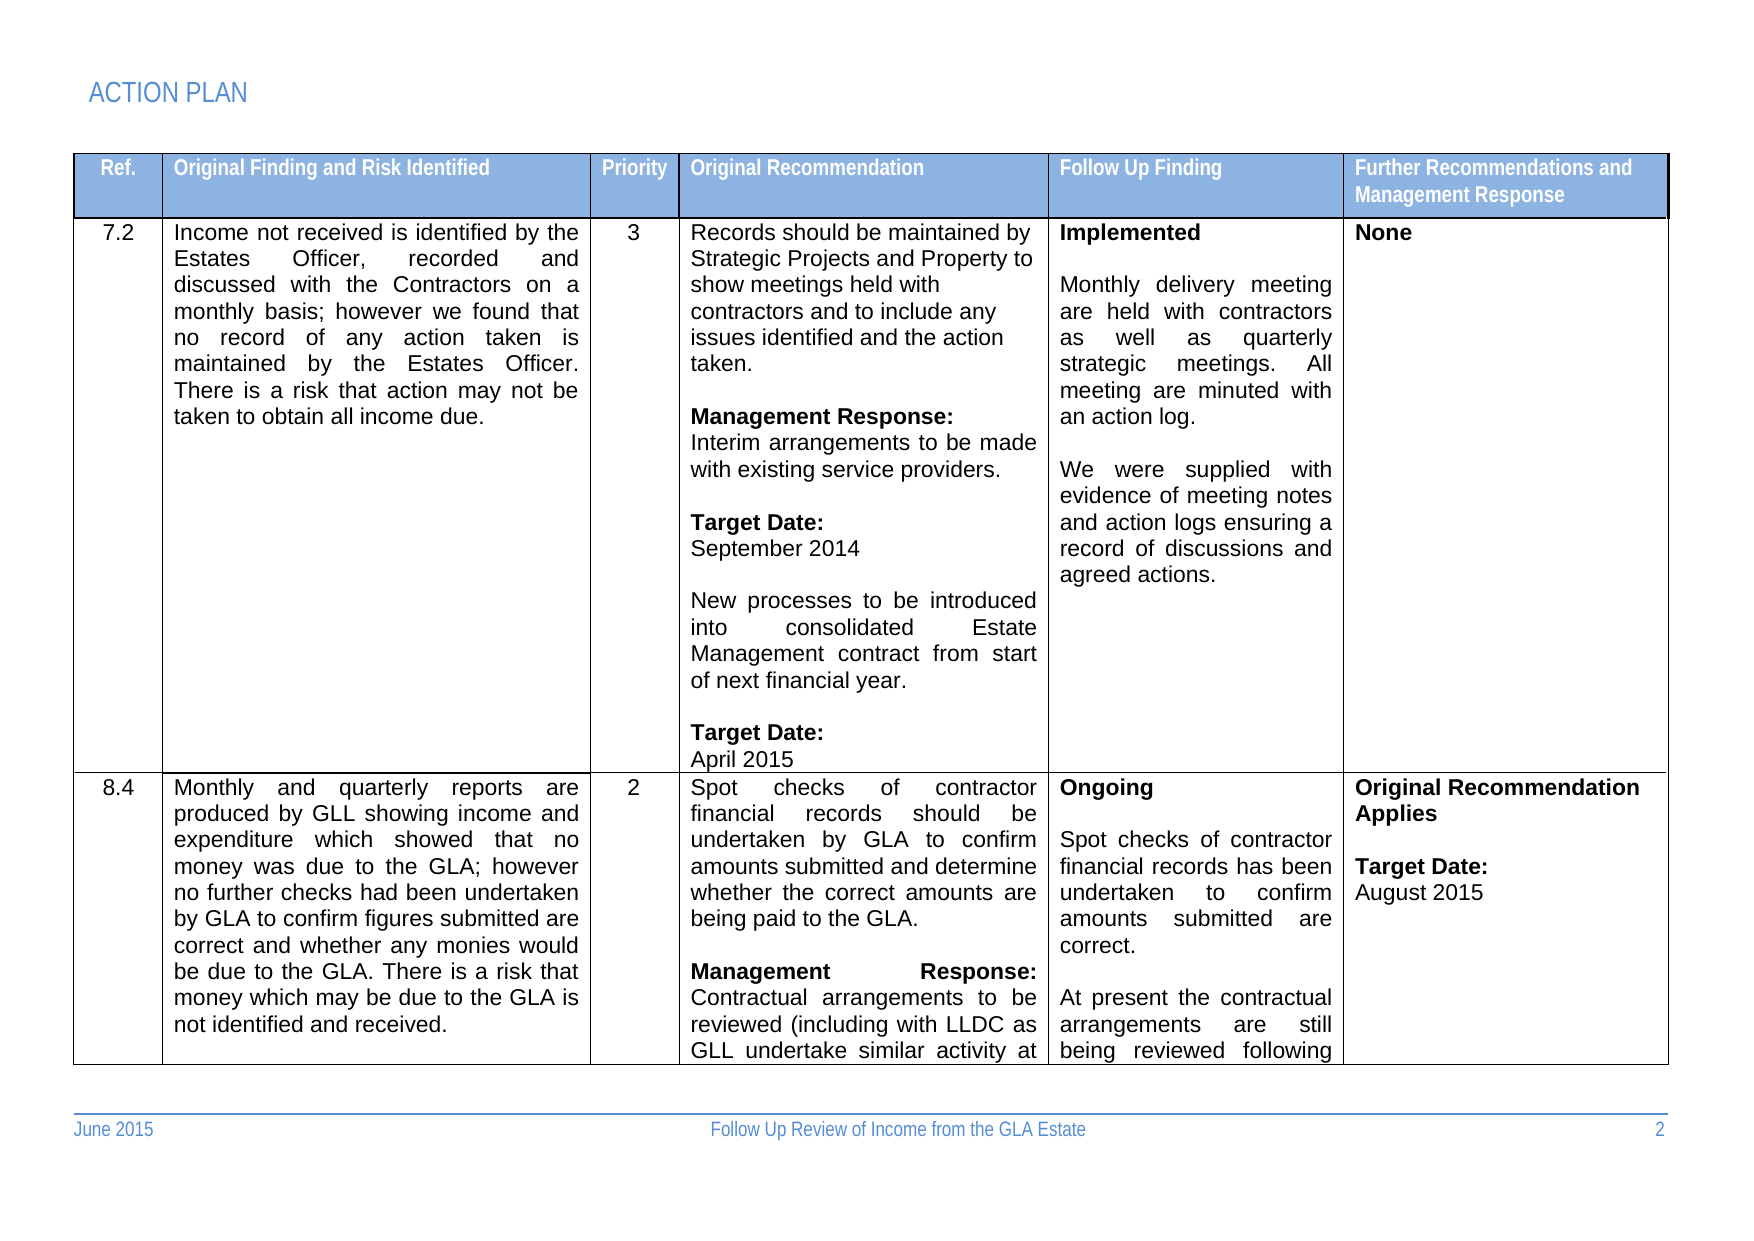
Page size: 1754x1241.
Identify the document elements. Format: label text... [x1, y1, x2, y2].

table_cell 8.4 [74, 773, 162, 1063]
table_cell 7.2 [74, 219, 162, 772]
table_cell 2 [591, 773, 679, 1063]
table_header Priority [591, 154, 678, 217]
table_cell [1049, 773, 1343, 1063]
table_cell 3 [591, 219, 679, 772]
table_header Original Finding and Risk Identified [163, 154, 590, 217]
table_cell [163, 774, 590, 1063]
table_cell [1344, 772, 1668, 1063]
table_header Further Recommendations and Management Response [1344, 154, 1667, 217]
table_cell None [1344, 217, 1668, 772]
table_header Ref. [75, 154, 162, 217]
table_header Original Recommendation [680, 154, 1048, 217]
table_header Follow Up Finding [1049, 154, 1343, 217]
table_cell Records should be maintained by Strategic Projects and Property to show meetings held with contractors and to include any issues identified and the action taken. Management Response: Interim arrangements to be made with existing service providers. Target Date: September 2014 New processes to be introduced into consolidated Estate Management contract from start of next financial year. Target Date: April 2015 [680, 219, 1048, 772]
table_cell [680, 773, 1048, 1063]
table_cell Income not received is identified by the Estates Officer, recorded and discussed with the Contractors on a monthly basis; however we found that no record of any action taken is maintained by the Estates Officer. There is a risk that action may not be taken to obtain all income due. [163, 219, 590, 772]
table_cell Implemented Monthly delivery meeting are held with contractors as well as quarterly strategic meetings. All meeting are minuted with an action log. We were supplied with evidence of meeting notes and action logs ensuring a record of discussions and agreed actions. [1049, 219, 1343, 772]
